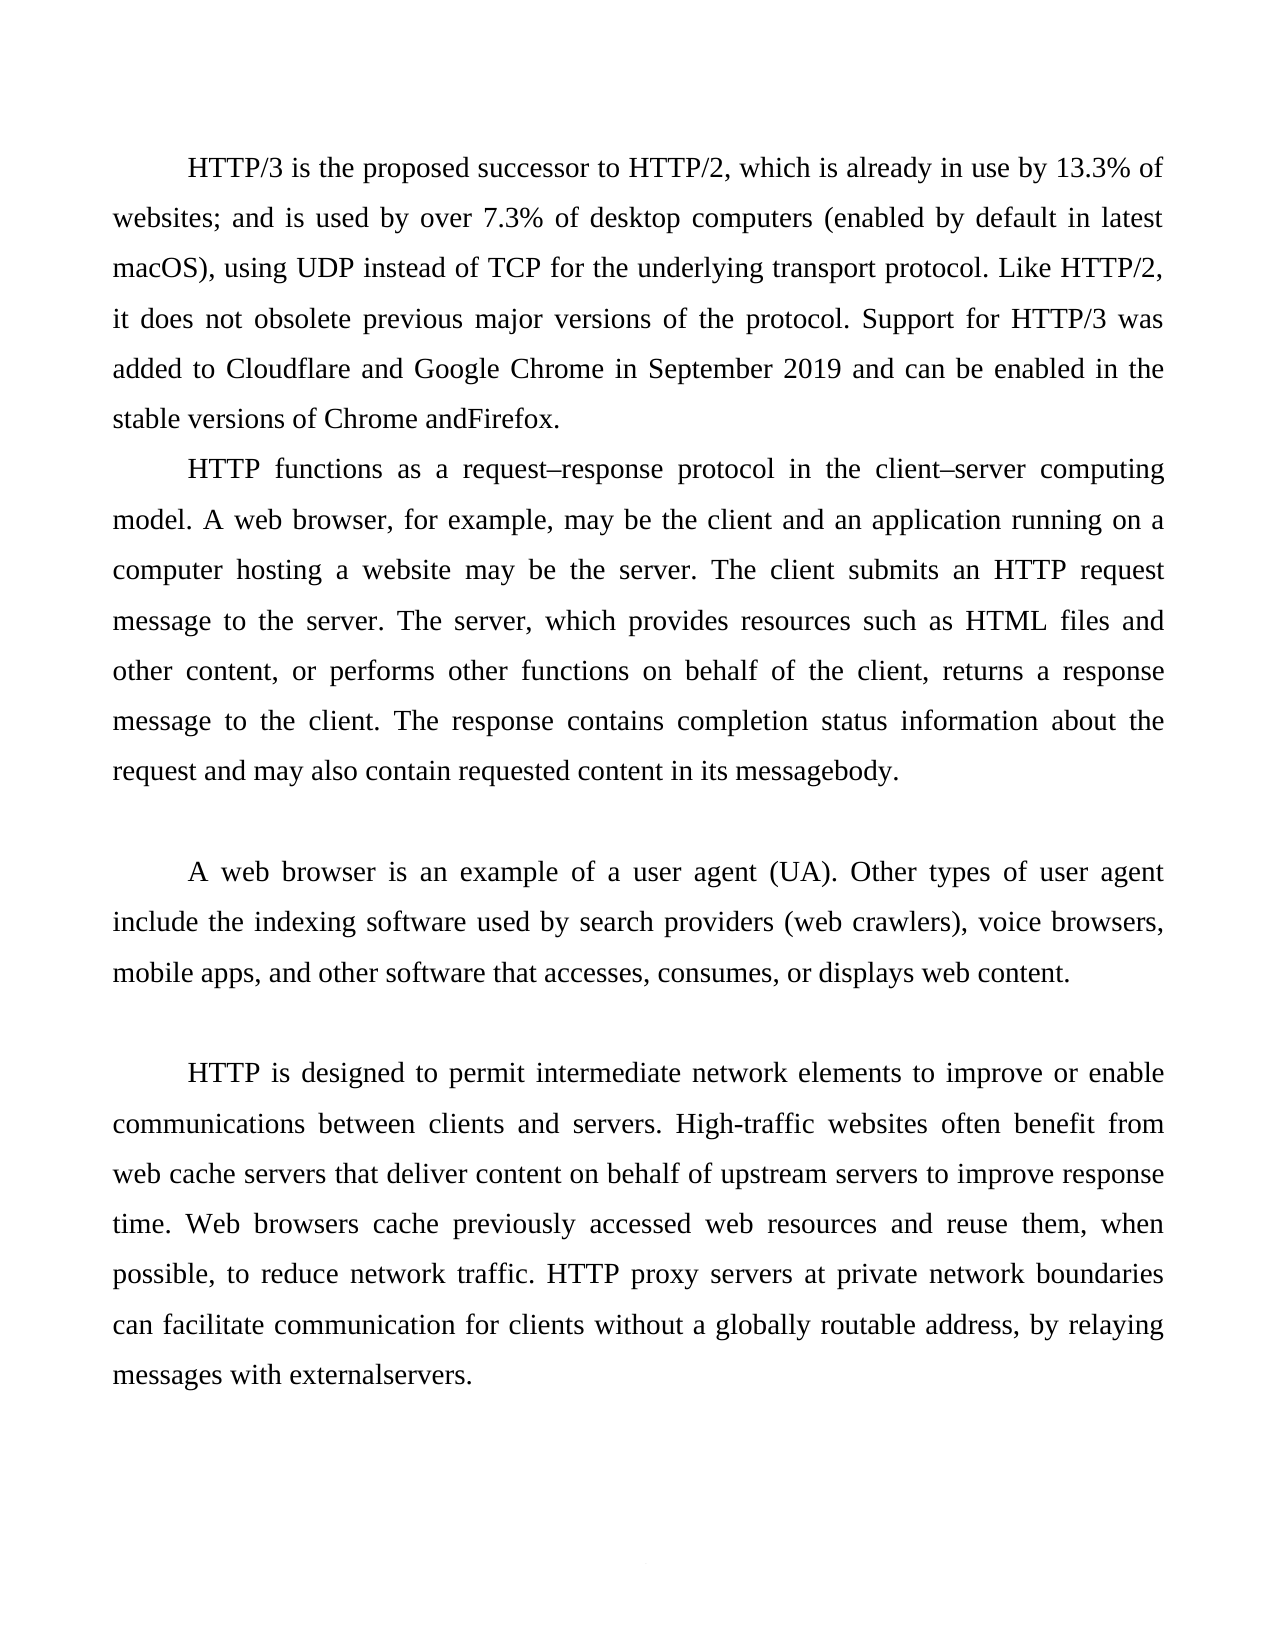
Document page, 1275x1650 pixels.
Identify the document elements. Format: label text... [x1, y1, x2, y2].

text A web browser is an example of a user agent (UA). Other types of user agent include the indexing software used by search providers (web crawlers), voice browsers, mobile apps, and other software that accesses, consumes, or displays web content. [112, 854, 1165, 988]
text HTTP functions as a request–response protocol in the client–server computing model. A web browser, for example, may be the client and an application running on a computer hosting a website may be the server. The client submits an HTTP request message to the server. The server, which provides resources such as HTML files and other content, or performs other functions on behalf of the client, returns a response message to the client. The response contains completion status information about the request and may also contain requested content in its messagebody. [112, 452, 1166, 787]
text HTTP is designed to permit intermediate network elements to improve or enable communications between clients and servers. High-traffic websites often benefit from web cache servers that deliver content on behalf of upstream servers to improve response time. Web browsers cache previously accessed web resources and reuse them, when possible, to reduce network traffic. HTTP proxy servers at private network boundaries can facilitate communication for clients without a globally routable address, by relaying messages with externalservers. [112, 1055, 1166, 1391]
text HTTP/3 is the proposed successor to HTTP/2, which is already in use by 13.3% of websites; and is used by over 7.3% of desktop computers (enabled by default in latest macOS), using UDP instead of TCP for the underlying transport protocol. Like HTTP/2, it does not obsolete previous major versions of the protocol. Support for HTTP/3 was added to Cloudflare and Google Chrome in September 2019 and can be enabled in the stable versions of Chrome andFirefox. [112, 150, 1165, 435]
